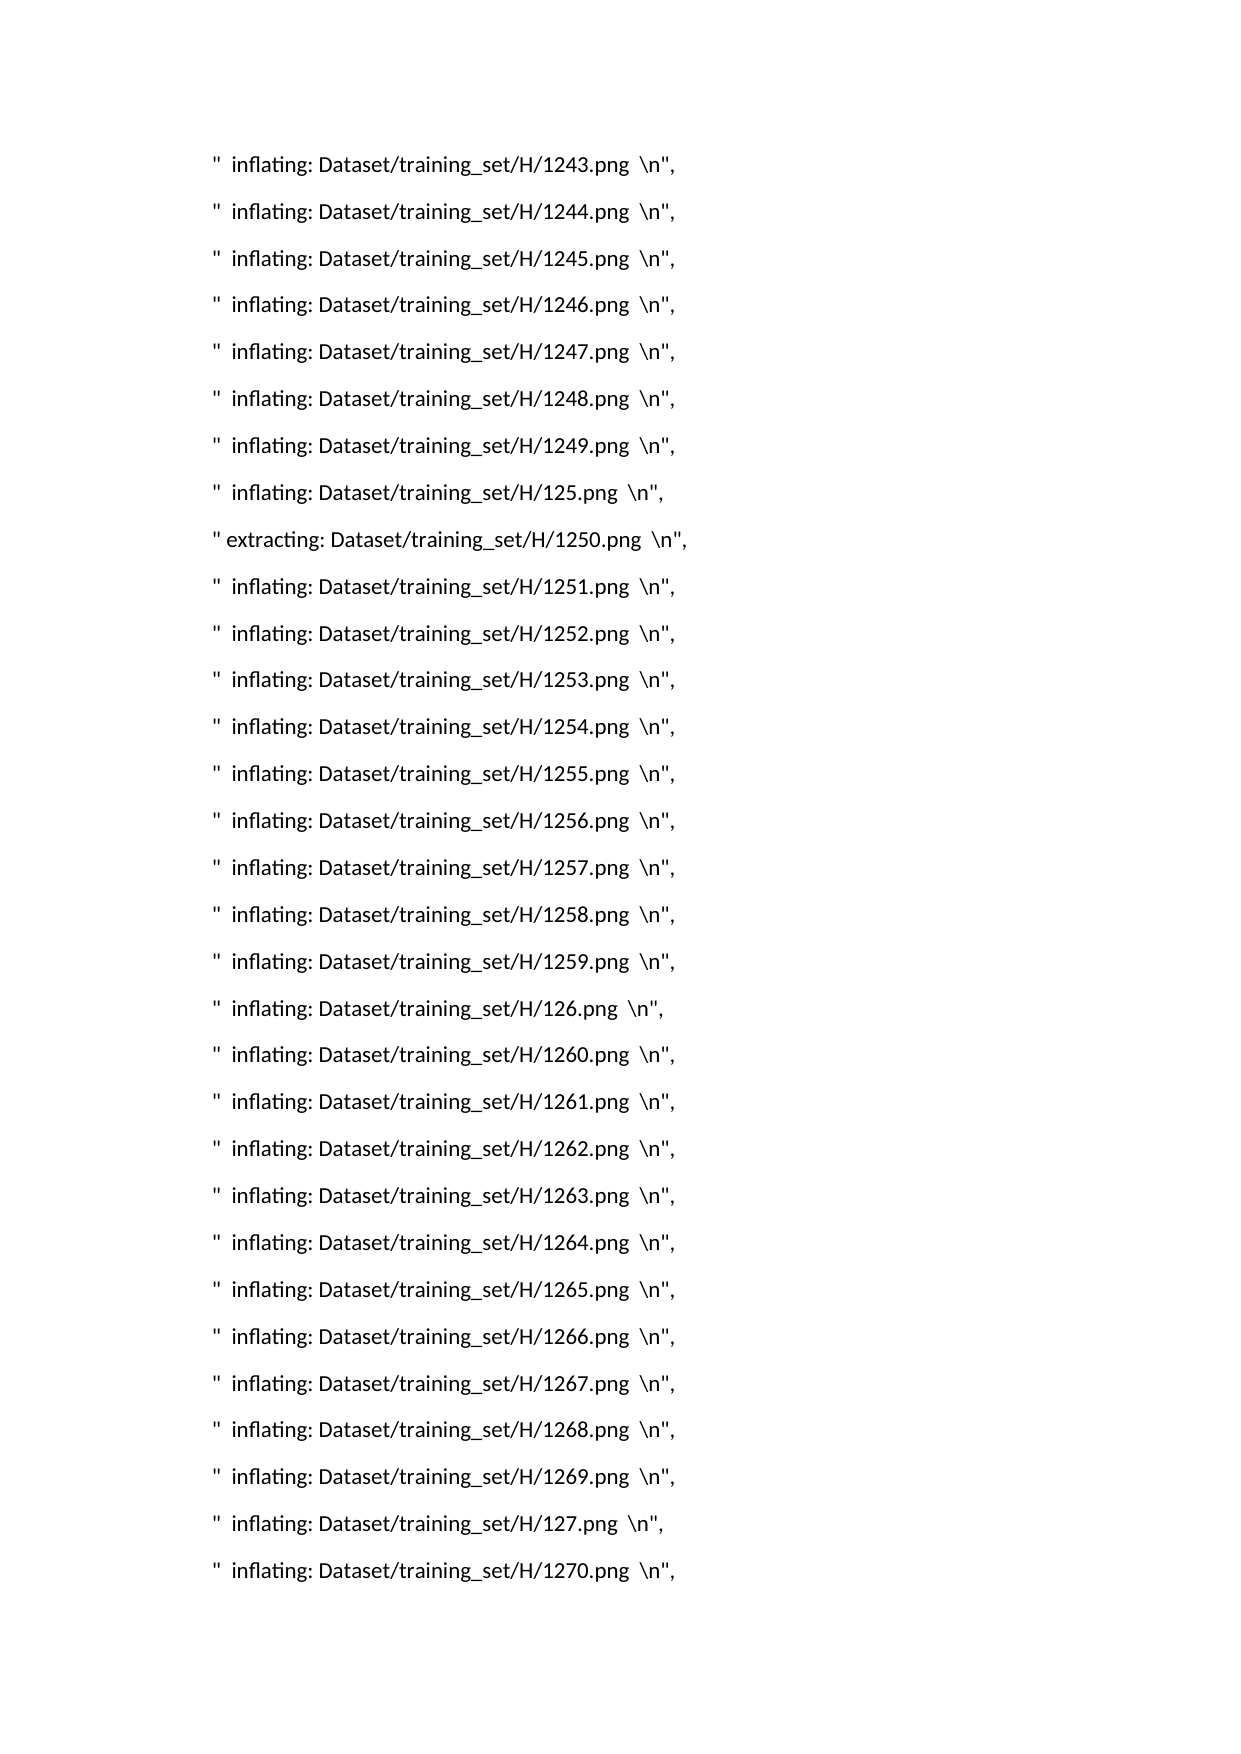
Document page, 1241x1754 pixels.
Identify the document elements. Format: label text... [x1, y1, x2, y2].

text " inflating: Dataset/training_set/H/1260.png \n", [150, 1041, 1090, 1069]
text " inflating: Dataset/training_set/H/1248.png \n", [150, 384, 1090, 412]
text " extracting: Dataset/training_set/H/1250.png \n", [150, 525, 1090, 553]
text " inflating: Dataset/training_set/H/1261.png \n", [150, 1087, 1090, 1116]
text " inflating: Dataset/training_set/H/1251.png \n", [150, 572, 1090, 600]
text " inflating: Dataset/training_set/H/1262.png \n", [150, 1134, 1090, 1162]
text " inflating: Dataset/training_set/H/1270.png \n", [150, 1556, 1090, 1584]
text " inflating: Dataset/training_set/H/1254.png \n", [150, 712, 1090, 741]
text " inflating: Dataset/training_set/H/1263.png \n", [150, 1181, 1090, 1209]
text " inflating: Dataset/training_set/H/1253.png \n", [150, 666, 1090, 694]
text " inflating: Dataset/training_set/H/1259.png \n", [150, 947, 1090, 975]
text " inflating: Dataset/training_set/H/1246.png \n", [150, 291, 1090, 319]
text " inflating: Dataset/training_set/H/1245.png \n", [150, 244, 1090, 272]
text " inflating: Dataset/training_set/H/1255.png \n", [150, 759, 1090, 787]
text " inflating: Dataset/training_set/H/1267.png \n", [150, 1369, 1090, 1397]
text " inflating: Dataset/training_set/H/1257.png \n", [150, 853, 1090, 881]
text " inflating: Dataset/training_set/H/1247.png \n", [150, 337, 1090, 366]
text " inflating: Dataset/training_set/H/1264.png \n", [150, 1228, 1090, 1256]
text " inflating: Dataset/training_set/H/1252.png \n", [150, 619, 1090, 647]
text " inflating: Dataset/training_set/H/1265.png \n", [150, 1275, 1090, 1303]
text " inflating: Dataset/training_set/H/125.png \n", [150, 478, 1090, 506]
text " inflating: Dataset/training_set/H/1249.png \n", [150, 431, 1090, 459]
text " inflating: Dataset/training_set/H/1244.png \n", [150, 197, 1090, 225]
text " inflating: Dataset/training_set/H/1256.png \n", [150, 806, 1090, 834]
text " inflating: Dataset/training_set/H/1268.png \n", [150, 1416, 1090, 1444]
text " inflating: Dataset/training_set/H/1266.png \n", [150, 1322, 1090, 1350]
text " inflating: Dataset/training_set/H/127.png \n", [150, 1509, 1090, 1537]
text " inflating: Dataset/training_set/H/1243.png \n", [150, 150, 1090, 178]
text " inflating: Dataset/training_set/H/1269.png \n", [150, 1462, 1090, 1491]
text " inflating: Dataset/training_set/H/1258.png \n", [150, 900, 1090, 928]
text " inflating: Dataset/training_set/H/126.png \n", [150, 994, 1090, 1022]
